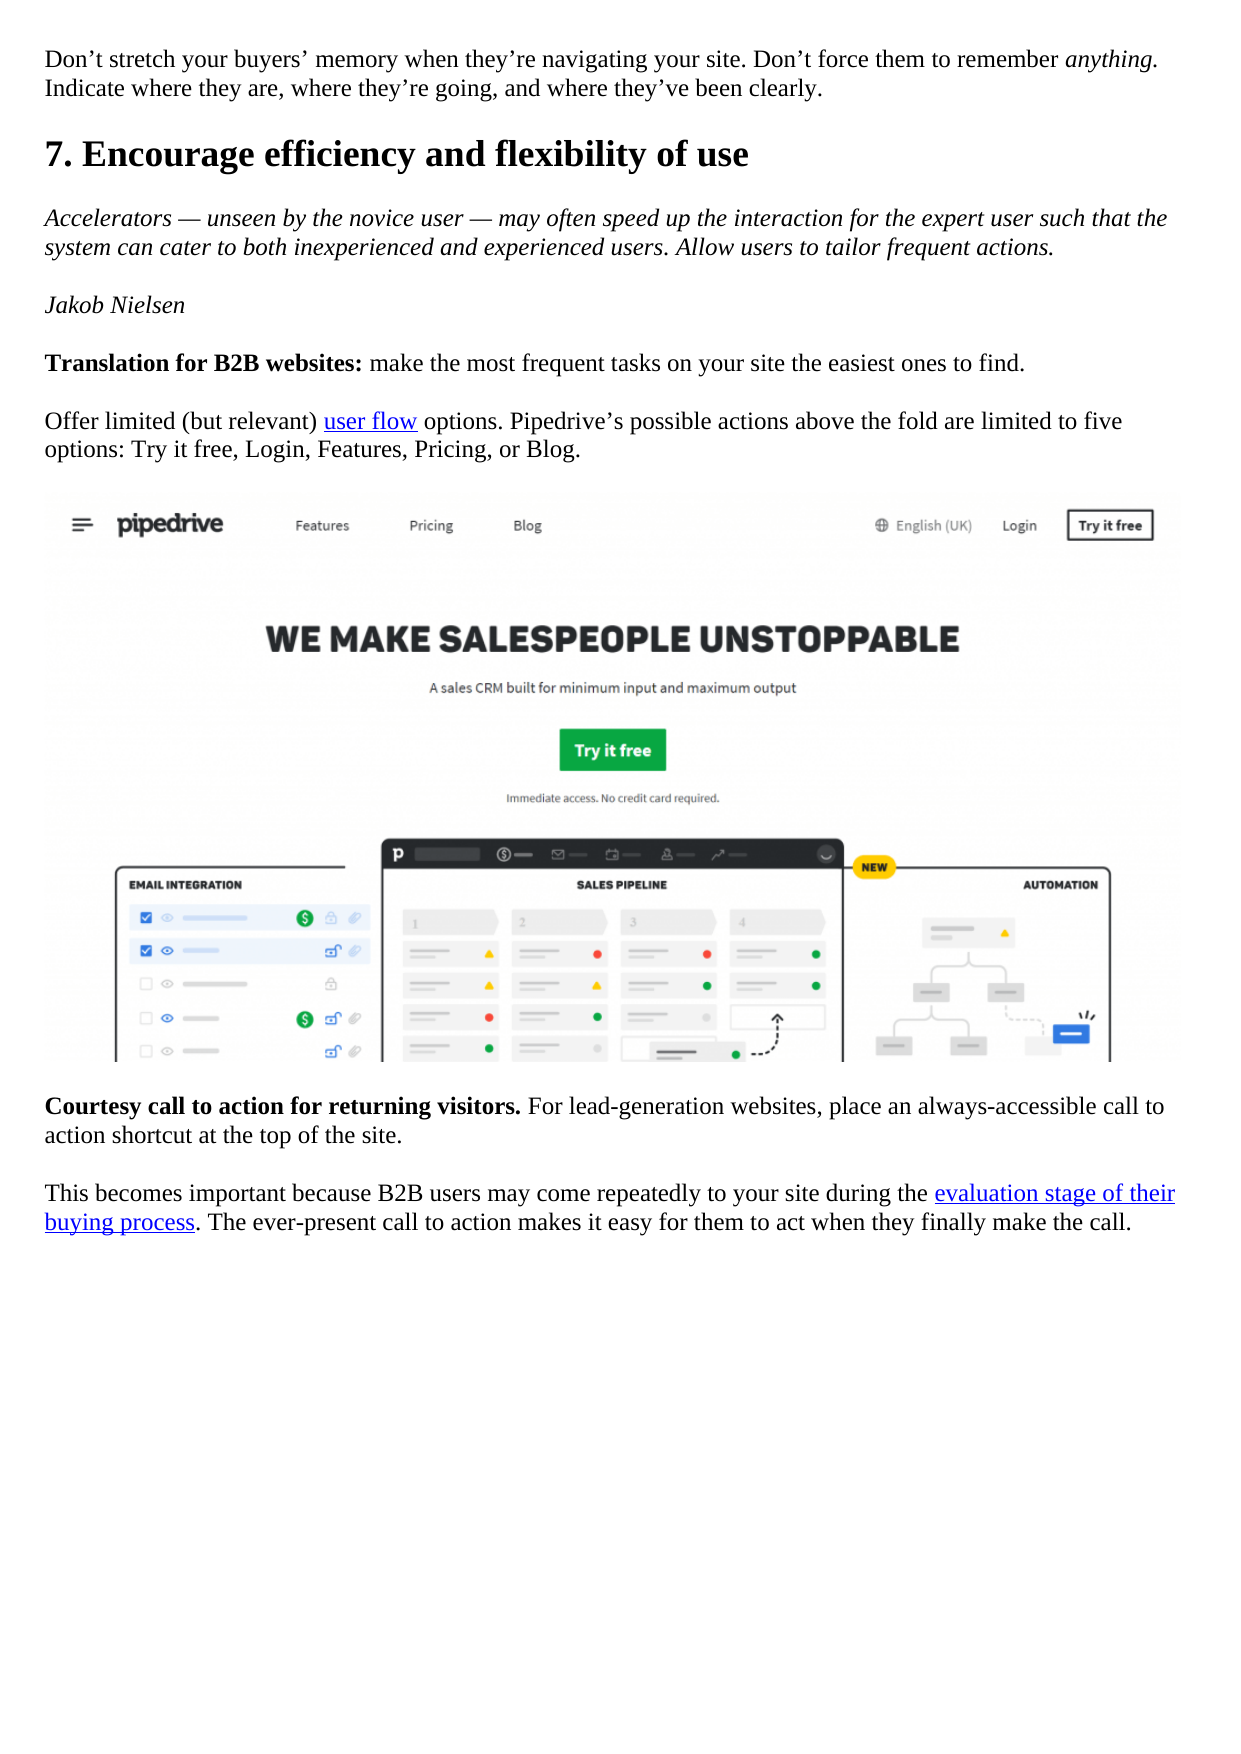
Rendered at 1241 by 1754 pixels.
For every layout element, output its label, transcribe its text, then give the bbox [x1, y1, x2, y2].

text Don’t stretch your buyers’ memory when they’re navigating your site. Don’t force them to remember anything. Indicate where they are, where they’re going, and where they’ve been clearly. [44, 44, 1181, 102]
text Accelerators — unseen by the novice user — may often speed up the interaction for the expert user such that the system can cater to both inexperienced and experienced users. Allow users to tailor frequent actions. [44, 203, 1181, 261]
text Courtesy call to action for returning visitors. For lead-generation websites, place an always-accessible call to action shortcut at the top of the site. [44, 1091, 1181, 1149]
text Translation for B2B websites: make the most frequent tasks on your site the easiest ones to find. [44, 348, 1181, 377]
picture [44, 492, 1182, 1062]
text This becomes important because B2B users may come repeatedly to your site during the evaluation stage of their buying process. The ever-present call to action makes it easy for them to act when they finally make the call. [44, 1178, 1181, 1235]
text Jakob Nielsen [44, 290, 1181, 319]
text 7. Encourage efficiency and flexibility of use [44, 131, 1181, 174]
text Offer limited (but relevant) user flow options. Pipedrive’s possible actions above the fold are limited to five options: Try it free, Login, Features, Pricing, or Blog. [44, 406, 1181, 463]
